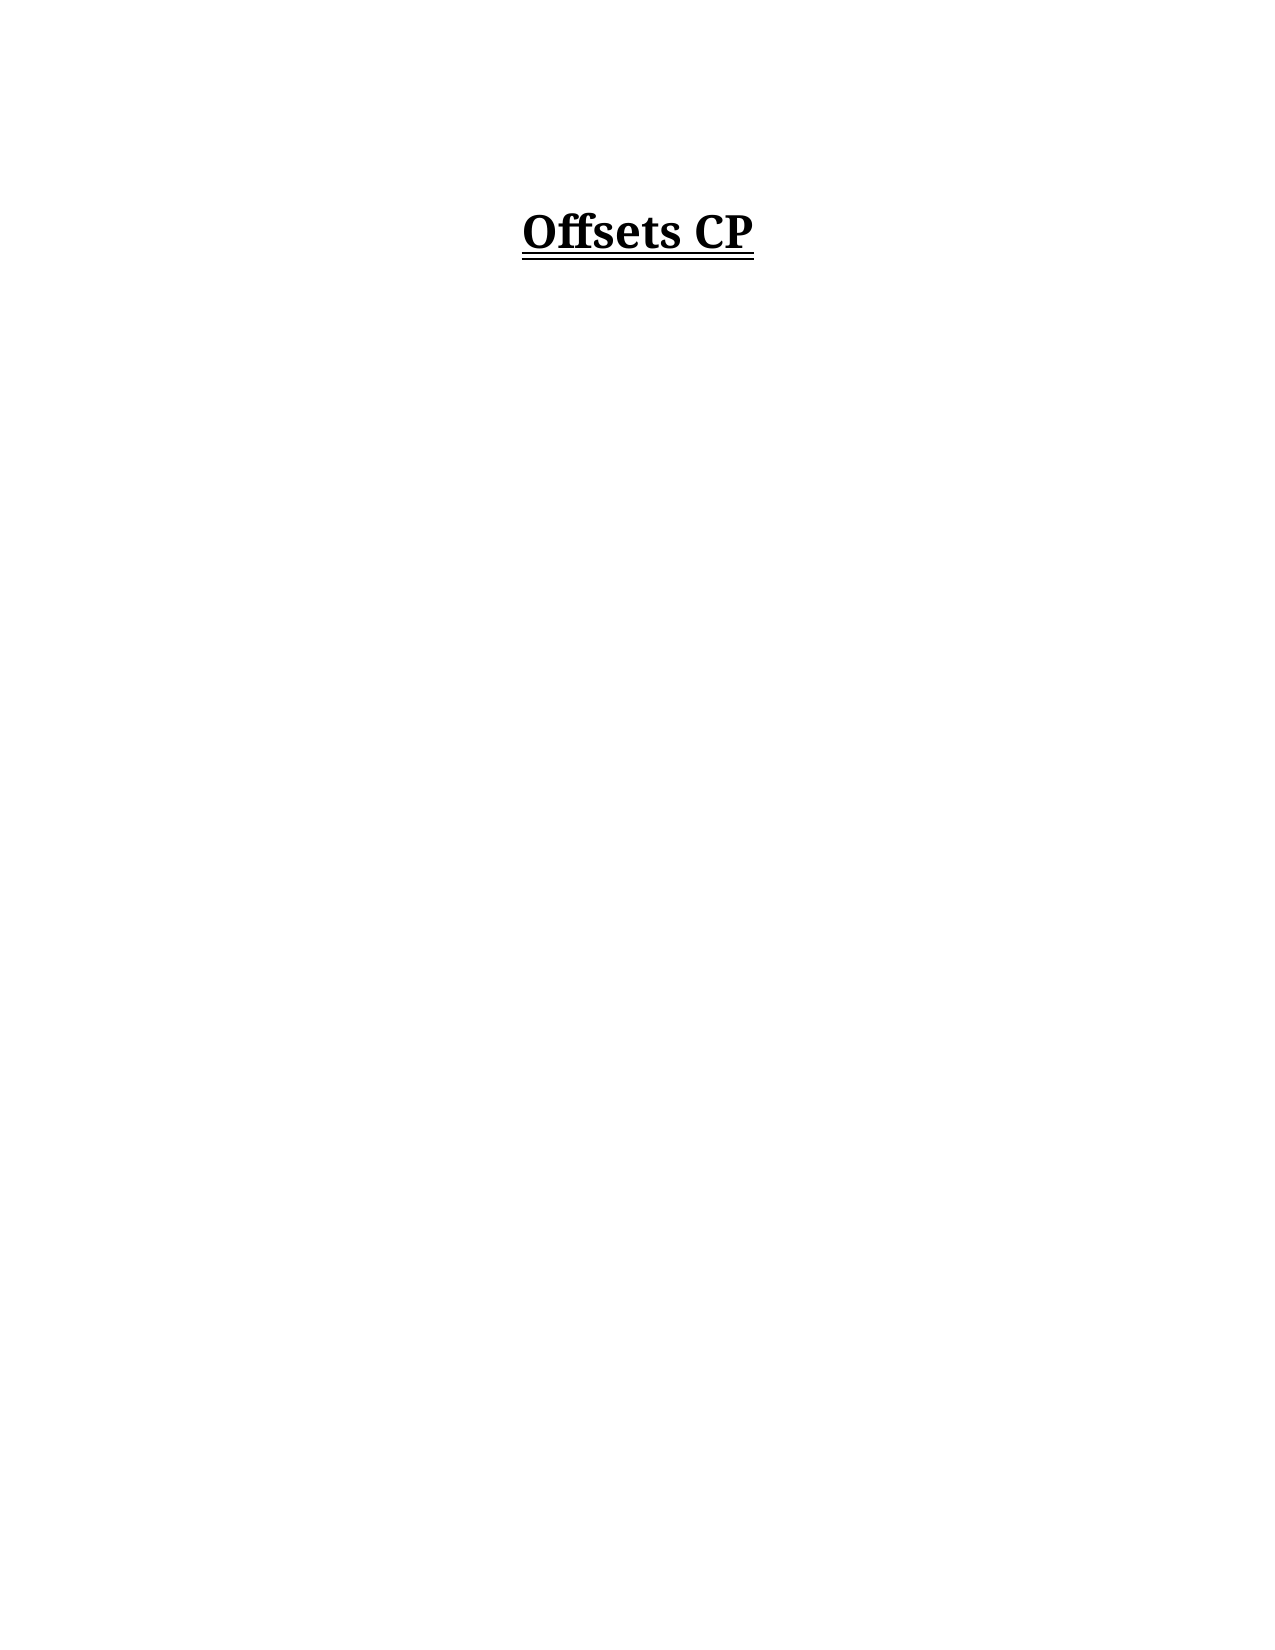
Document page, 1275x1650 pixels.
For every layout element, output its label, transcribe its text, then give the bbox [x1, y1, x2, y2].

subtitle Offsets CP [150, 200, 1125, 262]
